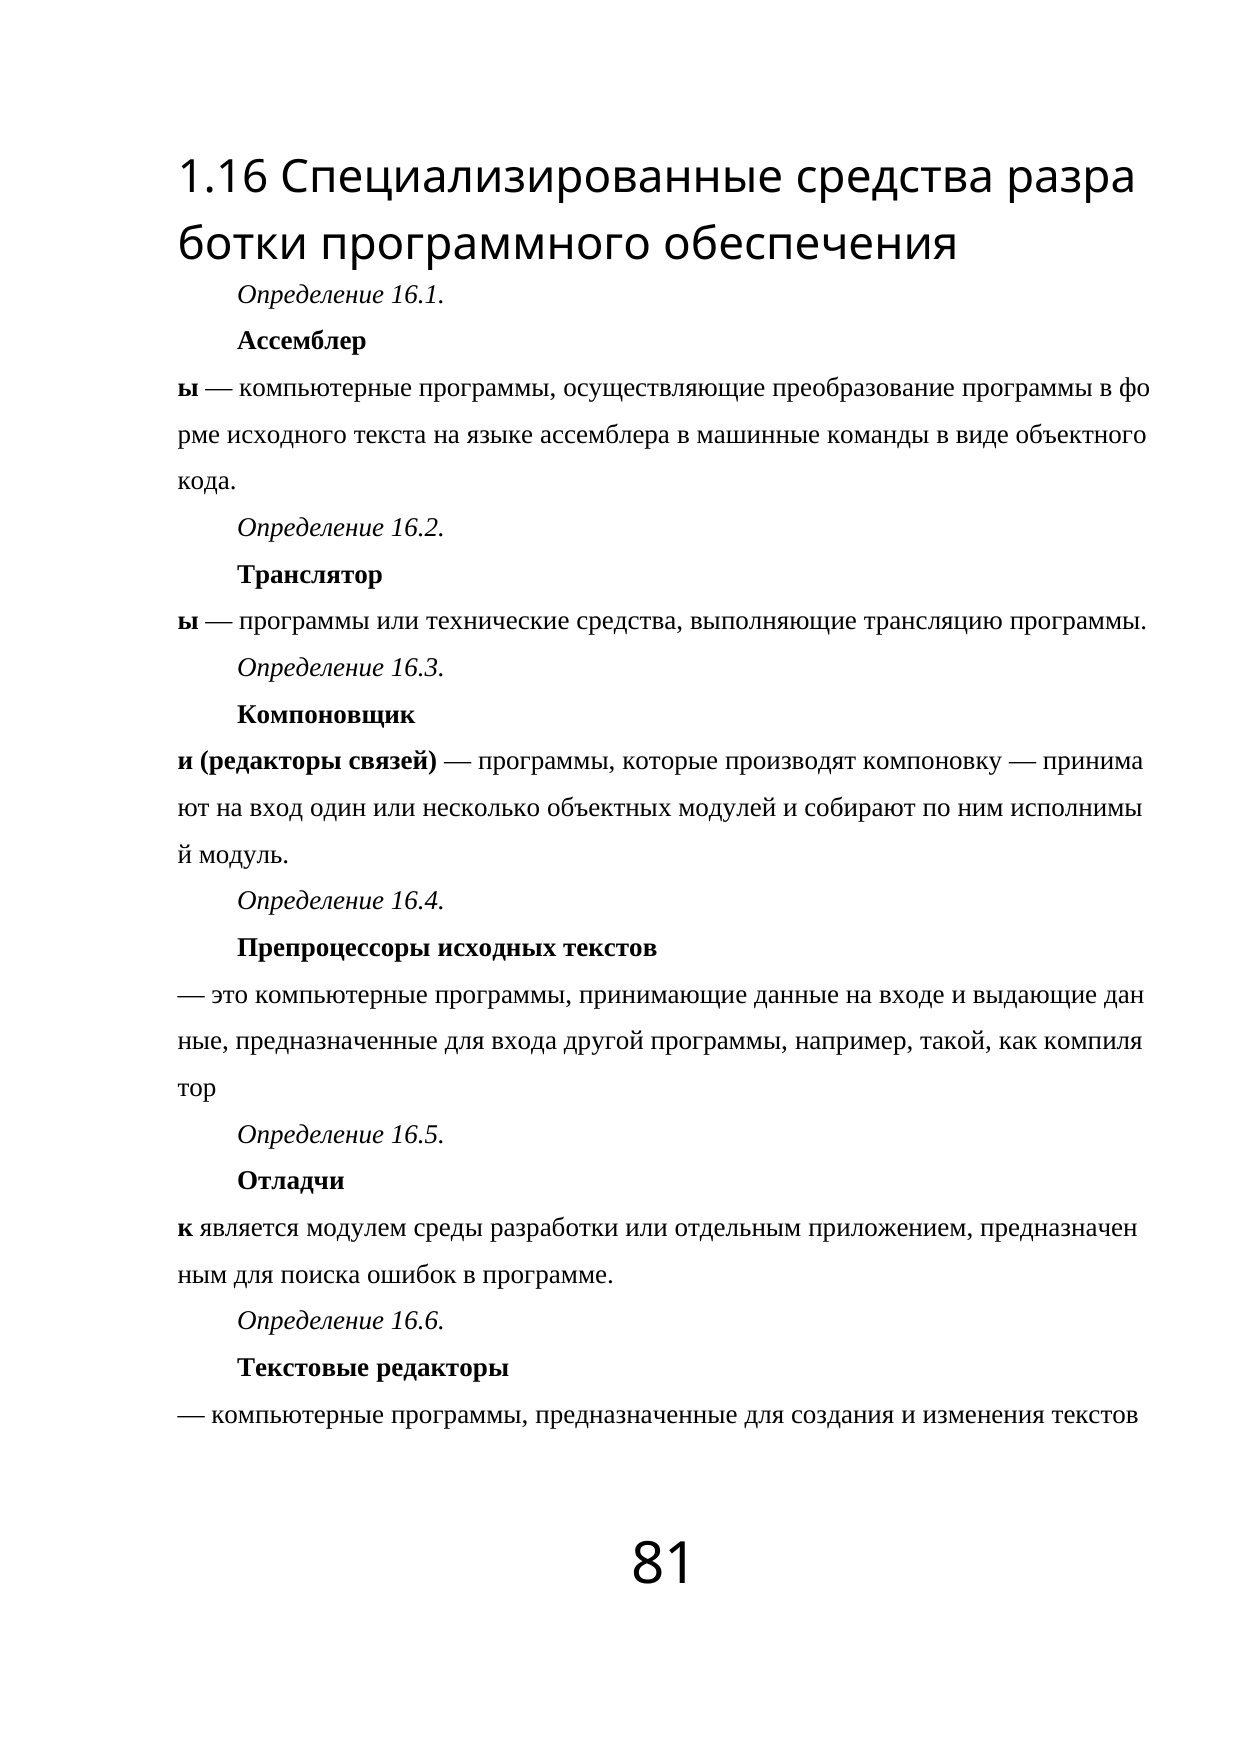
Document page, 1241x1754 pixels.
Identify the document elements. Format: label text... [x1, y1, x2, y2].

text Компоновщики (редакторы связей) — программы, которые производят компоновку — принимают на вход один или несколько объектных модулей и собирают по ним исполнимый модуль. [177, 698, 1152, 869]
text Препроцессоры исходных текстов — это компьютерные программы, принимающие данные на входе и выдающие данные, предназначенные для входа другой программы, например, такой, как компилятор [177, 931, 1152, 1102]
text Определение 16.3. [177, 651, 1152, 682]
text Определение 16.6. [177, 1304, 1152, 1336]
text Определение 16.1. [177, 278, 1152, 309]
text Ассемблеры — компьютерные программы, осуществляющие преобразование программы в форме исходного текста на языке ассемблера в машинные команды в виде объектного кода. [177, 324, 1152, 496]
text Определение 16.4. [177, 884, 1152, 916]
text Определение 16.2. [177, 511, 1152, 542]
subtitle 1.16 Специализированные средства разработки программного обеспечения [177, 143, 1152, 273]
text Определение 16.5. [177, 1118, 1152, 1149]
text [177, 1351, 1152, 1429]
text Трансляторы — программы или технические средства, выполняющие трансляцию программы. [177, 558, 1152, 636]
text Отладчик является модулем среды разработки или отдельным приложением, предназначенным для поиска ошибок в программе. [177, 1164, 1152, 1289]
